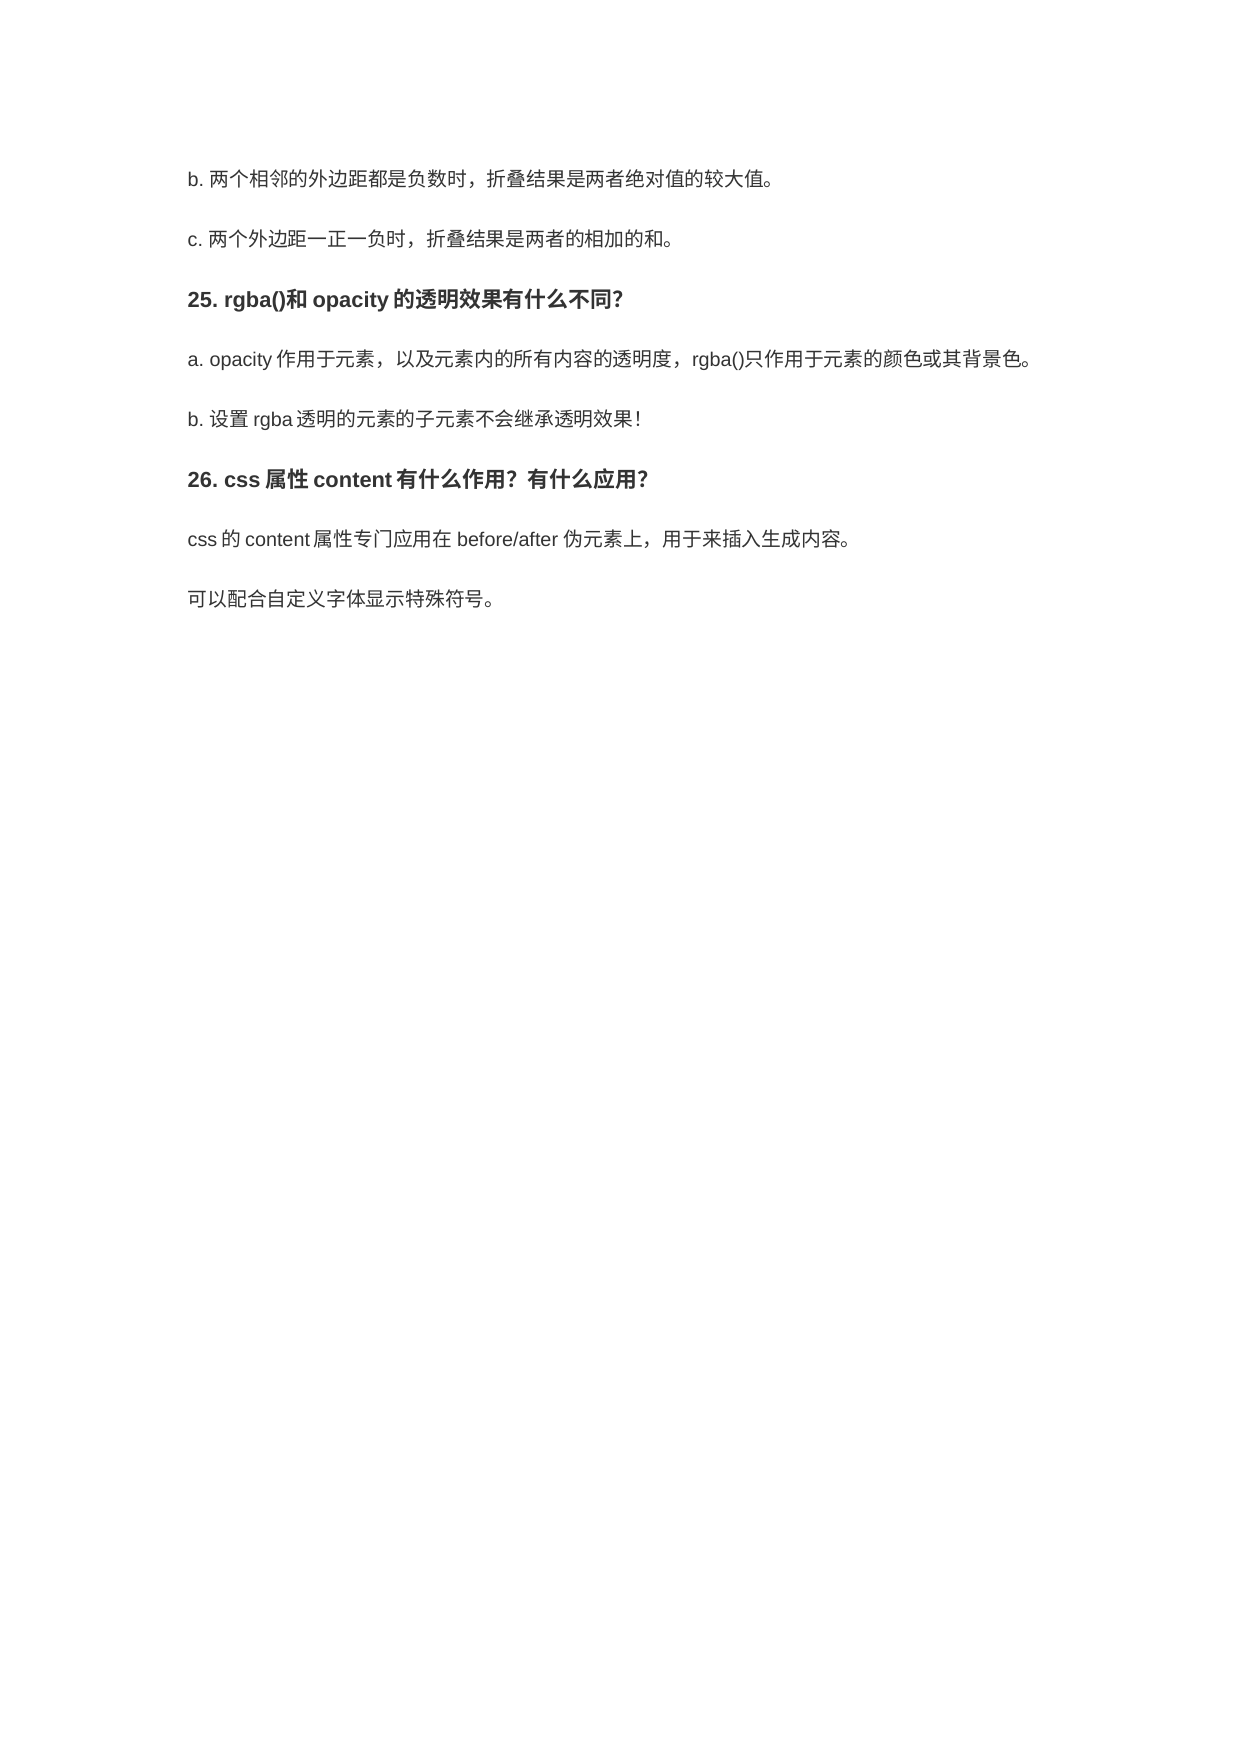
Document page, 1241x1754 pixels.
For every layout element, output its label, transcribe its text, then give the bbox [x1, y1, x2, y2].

text css的content属性专门应用在 before/after 伪元素上，用于来插入生成内容。 [187, 522, 1053, 554]
text a. opacity作用于元素，以及元素内的所有内容的透明度，rgba()只作用于元素的颜色或其背景色。 [187, 342, 1053, 374]
text 可以配合自定义字体显示特殊符号。 [187, 582, 1053, 614]
text c. 两个外边距一正一负时，折叠结果是两者的相加的和。 [187, 222, 1053, 254]
text 25. rgba()和opacity的透明效果有什么不同？ [187, 282, 1053, 314]
text b. 两个相邻的外边距都是负数时，折叠结果是两者绝对值的较大值。 [187, 162, 1053, 194]
text 26. css属性content有什么作用？有什么应用？ [187, 462, 1053, 494]
text b. 设置rgba透明的元素的子元素不会继承透明效果！ [187, 402, 1053, 434]
